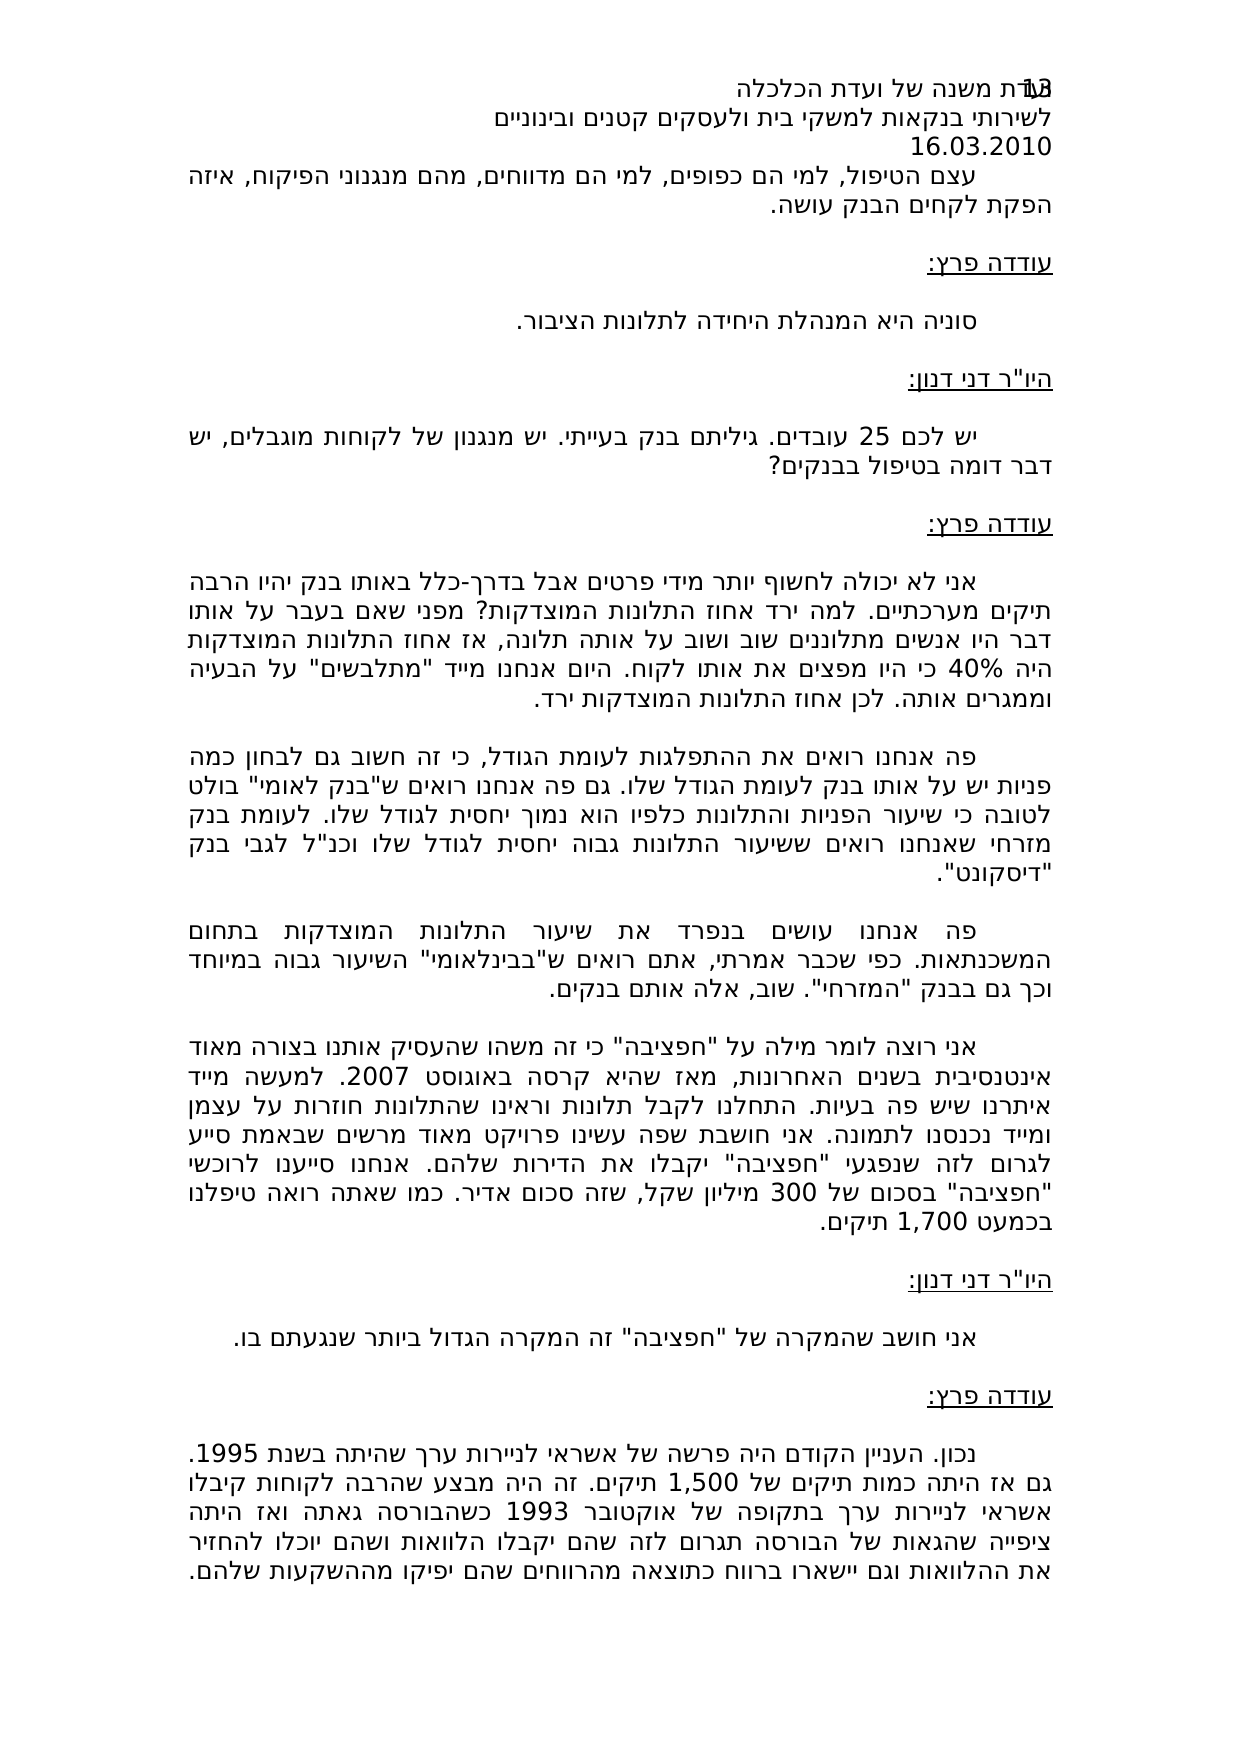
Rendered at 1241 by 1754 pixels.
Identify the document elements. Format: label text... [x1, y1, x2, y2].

text אני לא יכולה לחשוף יותר מידי פרטים אבל בדרך-כלל באותו בנק יהיו הרבה תיקים מערכתיים. למה ירד אחוז התלונות המוצדקות? מפני שאם בעבר על אותו דבר היו אנשים מתלוננים שוב ושוב על אותה תלונה, אז אחוז התלונות המוצדקות היה 40% כי היו מפצים את אותו לקוח. היום אנחנו מייד "מתלבשים" על הבעיה וממגרים אותה. לכן אחוז התלונות המוצדקות ירד. [187, 567, 1053, 713]
text סוניה היא המנהלת היחידה לתלונות הציבור. [187, 306, 1053, 335]
text אני רוצה לומר מילה על "חפציבה" כי זה משהו שהעסיק אותנו בצורה מאוד אינטנסיבית בשנים האחרונות, מאז שהיא קרסה באוגוסט 2007. למעשה מייד איתרנו שיש פה בעיות. התחלנו לקבל תלונות וראינו שהתלונות חוזרות על עצמן ומייד נכנסנו לתמונה. אני חושבת שפה עשינו פרויקט מאוד מרשים שבאמת סייע לגרום לזה שנפגעי "חפציבה" יקבלו את הדירות שלהם. אנחנו סייענו לרוכשי "חפציבה" בסכום של 300 מיליון שקל, שזה סכום אדיר. כמו שאתה רואה טיפלנו בכמעט 1,700 תיקים. [187, 1032, 1053, 1237]
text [187, 1439, 1053, 1585]
text אני חושב שהמקרה של "חפציבה" זה המקרה הגדול ביותר שנגעתם בו. [187, 1323, 1053, 1352]
text עודדה פרץ: [187, 509, 1053, 538]
text היו"ר דני דנון: [187, 364, 1053, 393]
text עודדה פרץ: [187, 1381, 1053, 1410]
text עצם הטיפול, למי הם כפופים, למי הם מדווחים, מהם מנגנוני הפיקוח, איזה הפקת לקחים הבנק עושה. [187, 161, 1053, 219]
text היו"ר דני דנון: [187, 1265, 1053, 1294]
text פה אנחנו רואים את ההתפלגות לעומת הגודל, כי זה חשוב גם לבחון כמה פניות יש על אותו בנק לעומת הגודל שלו. גם פה אנחנו רואים ש"בנק לאומי" בולט לטובה כי שיעור הפניות והתלונות כלפיו הוא נמוך יחסית לגודל שלו. לעומת בנק מזרחי שאנחנו רואים ששיעור התלונות גבוה יחסית לגודל שלו וכנ"ל לגבי בנק "דיסקונט". [187, 742, 1053, 887]
text יש לכם 25 עובדים. גיליתם בנק בעייתי. יש מנגנון של לקוחות מוגבלים, יש דבר דומה בטיפול בבנקים? [187, 422, 1053, 480]
text עודדה פרץ: [187, 248, 1053, 277]
text פה אנחנו עושים בנפרד את שיעור התלונות המוצדקות בתחום המשכנתאות. כפי שכבר אמרתי, אתם רואים ש"בבינלאומי" השיעור גבוה במיוחד וכך גם בבנק "המזרחי". שוב, אלה אותם בנקים. [187, 916, 1053, 1004]
